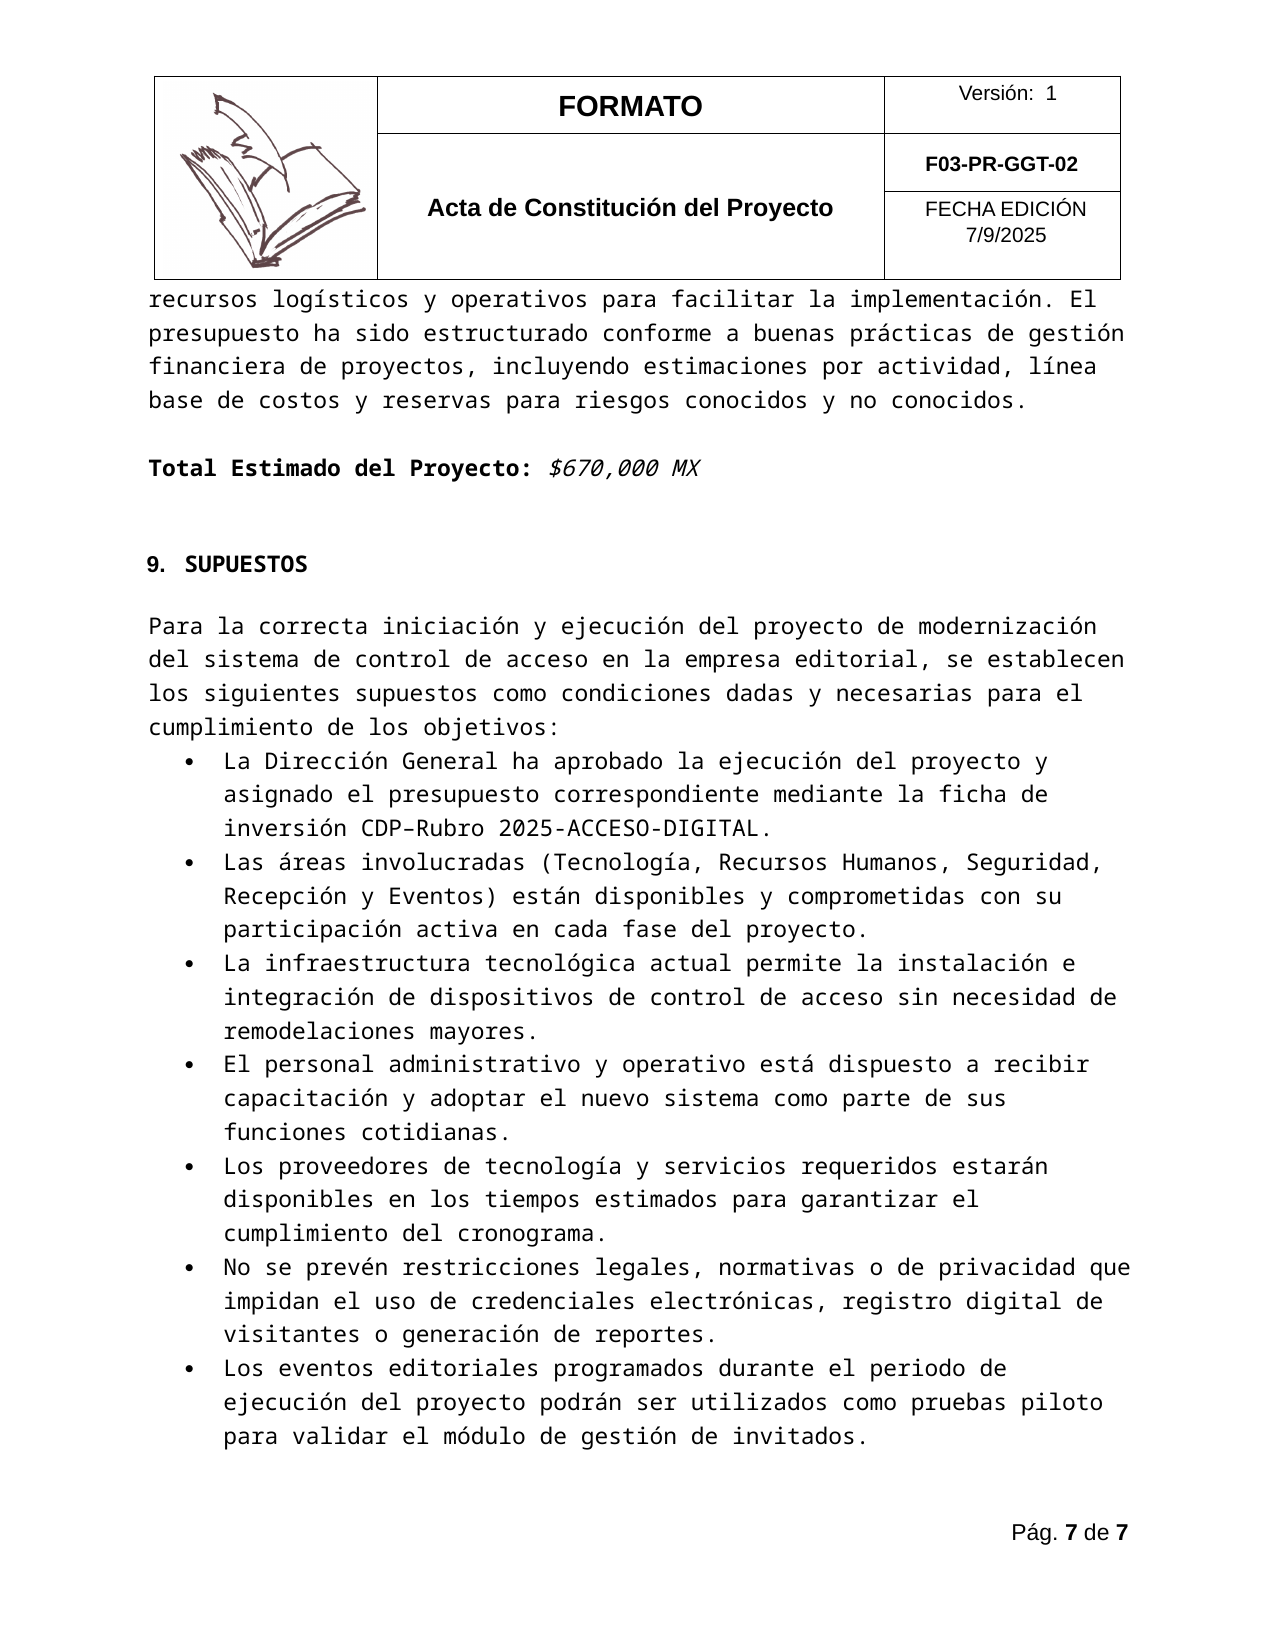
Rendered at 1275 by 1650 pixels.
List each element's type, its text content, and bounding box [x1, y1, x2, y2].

list No se prevén restricciones legales, normativas o de privacidad que impidan el uso de credenciales electrónicas, registro digital de visitantes o generación de reportes. [186, 1251, 1136, 1350]
list Las áreas involucradas (Tecnología, Recursos Humanos, Seguridad, Recepción y Eventos) están disponibles y comprometidas con su participación activa en cada fase del proyecto. [186, 846, 1136, 945]
list La Dirección General ha aprobado la ejecución del proyecto y asignado el presupuesto correspondiente mediante la ficha de inversión CDP–Rubro 2025-ACCESO-DIGITAL. [186, 745, 1136, 843]
list Los eventos editoriales programados durante el periodo de ejecución del proyecto podrán ser utilizados como pruebas piloto para validar el módulo de gestión de invitados. [186, 1352, 1136, 1451]
list Los proveedores de tecnología y servicios requeridos estarán disponibles en los tiempos estimados para garantizar el cumplimiento del cronograma. [186, 1150, 1136, 1248]
list El personal administrativo y operativo está dispuesto a recibir capacitación y adoptar el nuevo sistema como parte de sus funciones cotidianas. [186, 1048, 1136, 1147]
subtitle SUPUESTOS [146, 547, 1136, 579]
text Total Estimado del Proyecto: $670,000 MX [148, 452, 1136, 483]
picture [162, 81, 377, 277]
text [148, 266, 1136, 415]
list La infraestructura tecnológica actual permite la instalación e integración de dispositivos de control de acceso sin necesidad de remodelaciones mayores. [186, 947, 1136, 1046]
text Para la correcta iniciación y ejecución del proyecto de modernización del sistema de control de acceso en la empresa editorial, se establecen los siguientes supuestos como condiciones dadas y necesarias para el cumplimiento de los objetivos: [148, 610, 1136, 742]
